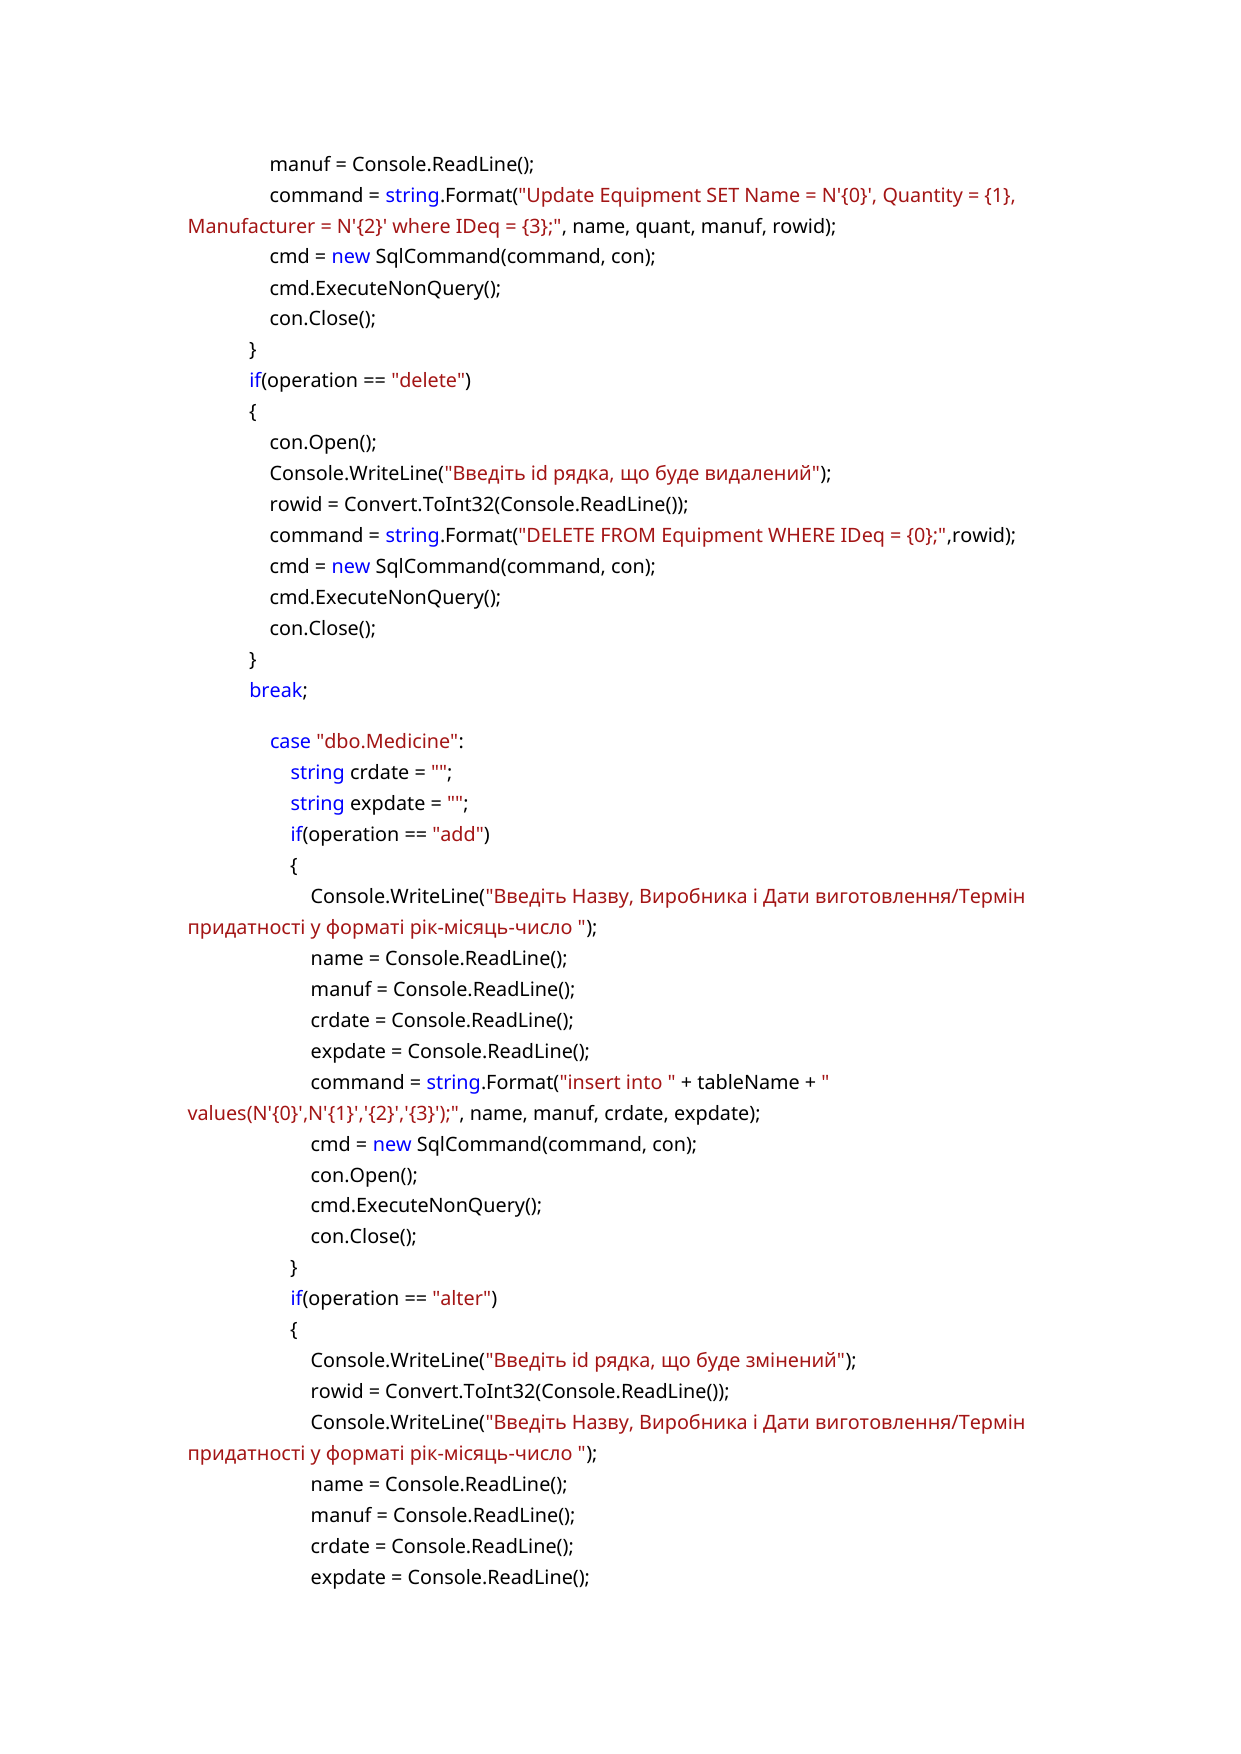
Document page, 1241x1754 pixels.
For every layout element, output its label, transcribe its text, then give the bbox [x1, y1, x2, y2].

text { [187, 1316, 1053, 1342]
text con.Close(); [187, 1223, 1053, 1250]
text Console.WriteLine("Введіть id рядка, що буде змінений"); [187, 1346, 1053, 1373]
text Console.WriteLine("Введіть Назву, Виробника і Дати виготовлення/Термін придатності у форматі рік-місяць-число "); [187, 1408, 1053, 1466]
text expdate = Console.ReadLine(); [187, 1037, 1053, 1064]
text Console.WriteLine("Введіть id рядка, що буде видалений"); [187, 459, 1053, 486]
text command = string.Format("insert into " + tableName + " values(N'{0}',N'{1}','{2}','{3}');", name, manuf, crdate, expdate); [187, 1068, 1053, 1126]
text cmd.ExecuteNonQuery(); [187, 583, 1053, 610]
text name = Console.ReadLine(); [187, 1470, 1053, 1497]
text break; [187, 676, 1053, 703]
text cmd = new SqlCommand(command, con); [187, 552, 1053, 579]
text rowid = Convert.ToInt32(Console.ReadLine()); [187, 1377, 1053, 1404]
text command = string.Format("DELETE FROM Equipment WHERE IDeq = {0};",rowid); [187, 521, 1053, 548]
text command = string.Format("Update Equipment SET Name = N'{0}', Quantity = {1}, Manufacturer = N'{2}' where IDeq = {3};", name, quant, manuf, rowid); [187, 181, 1053, 239]
text if(operation == "alter") [187, 1284, 1053, 1312]
text { [187, 851, 1053, 878]
text crdate = Console.ReadLine(); [187, 1532, 1053, 1559]
text string expdate = ""; [187, 789, 1053, 817]
text manuf = Console.ReadLine(); [187, 1501, 1053, 1528]
text con.Close(); [187, 614, 1053, 641]
text name = Console.ReadLine(); [187, 944, 1053, 971]
text cmd = new SqlCommand(command, con); [187, 1130, 1053, 1157]
text } [187, 1254, 1053, 1281]
text expdate = Console.ReadLine(); [187, 1563, 1053, 1590]
text cmd = new SqlCommand(command, con); [187, 243, 1053, 270]
text con.Open(); [187, 1161, 1053, 1188]
text if(operation == "add") [187, 821, 1053, 847]
text if(operation == "delete") [187, 367, 1053, 393]
text Console.WriteLine("Введіть Назву, Виробника і Дати виготовлення/Термін придатності у форматі рік-місяць-число "); [187, 882, 1053, 940]
text rowid = Convert.ToInt32(Console.ReadLine()); [187, 490, 1053, 517]
text manuf = Console.ReadLine(); [187, 975, 1053, 1002]
text case "dbo.Medicine": [187, 728, 1053, 755]
text { [187, 397, 1053, 424]
text string crdate = ""; [187, 759, 1053, 786]
text con.Close(); [187, 305, 1053, 332]
text crdate = Console.ReadLine(); [187, 1006, 1053, 1033]
text } [187, 645, 1053, 672]
text manuf = Console.ReadLine(); [187, 150, 1053, 177]
text cmd.ExecuteNonQuery(); [187, 274, 1053, 301]
text con.Open(); [187, 428, 1053, 455]
text } [187, 336, 1053, 363]
text cmd.ExecuteNonQuery(); [187, 1192, 1053, 1219]
